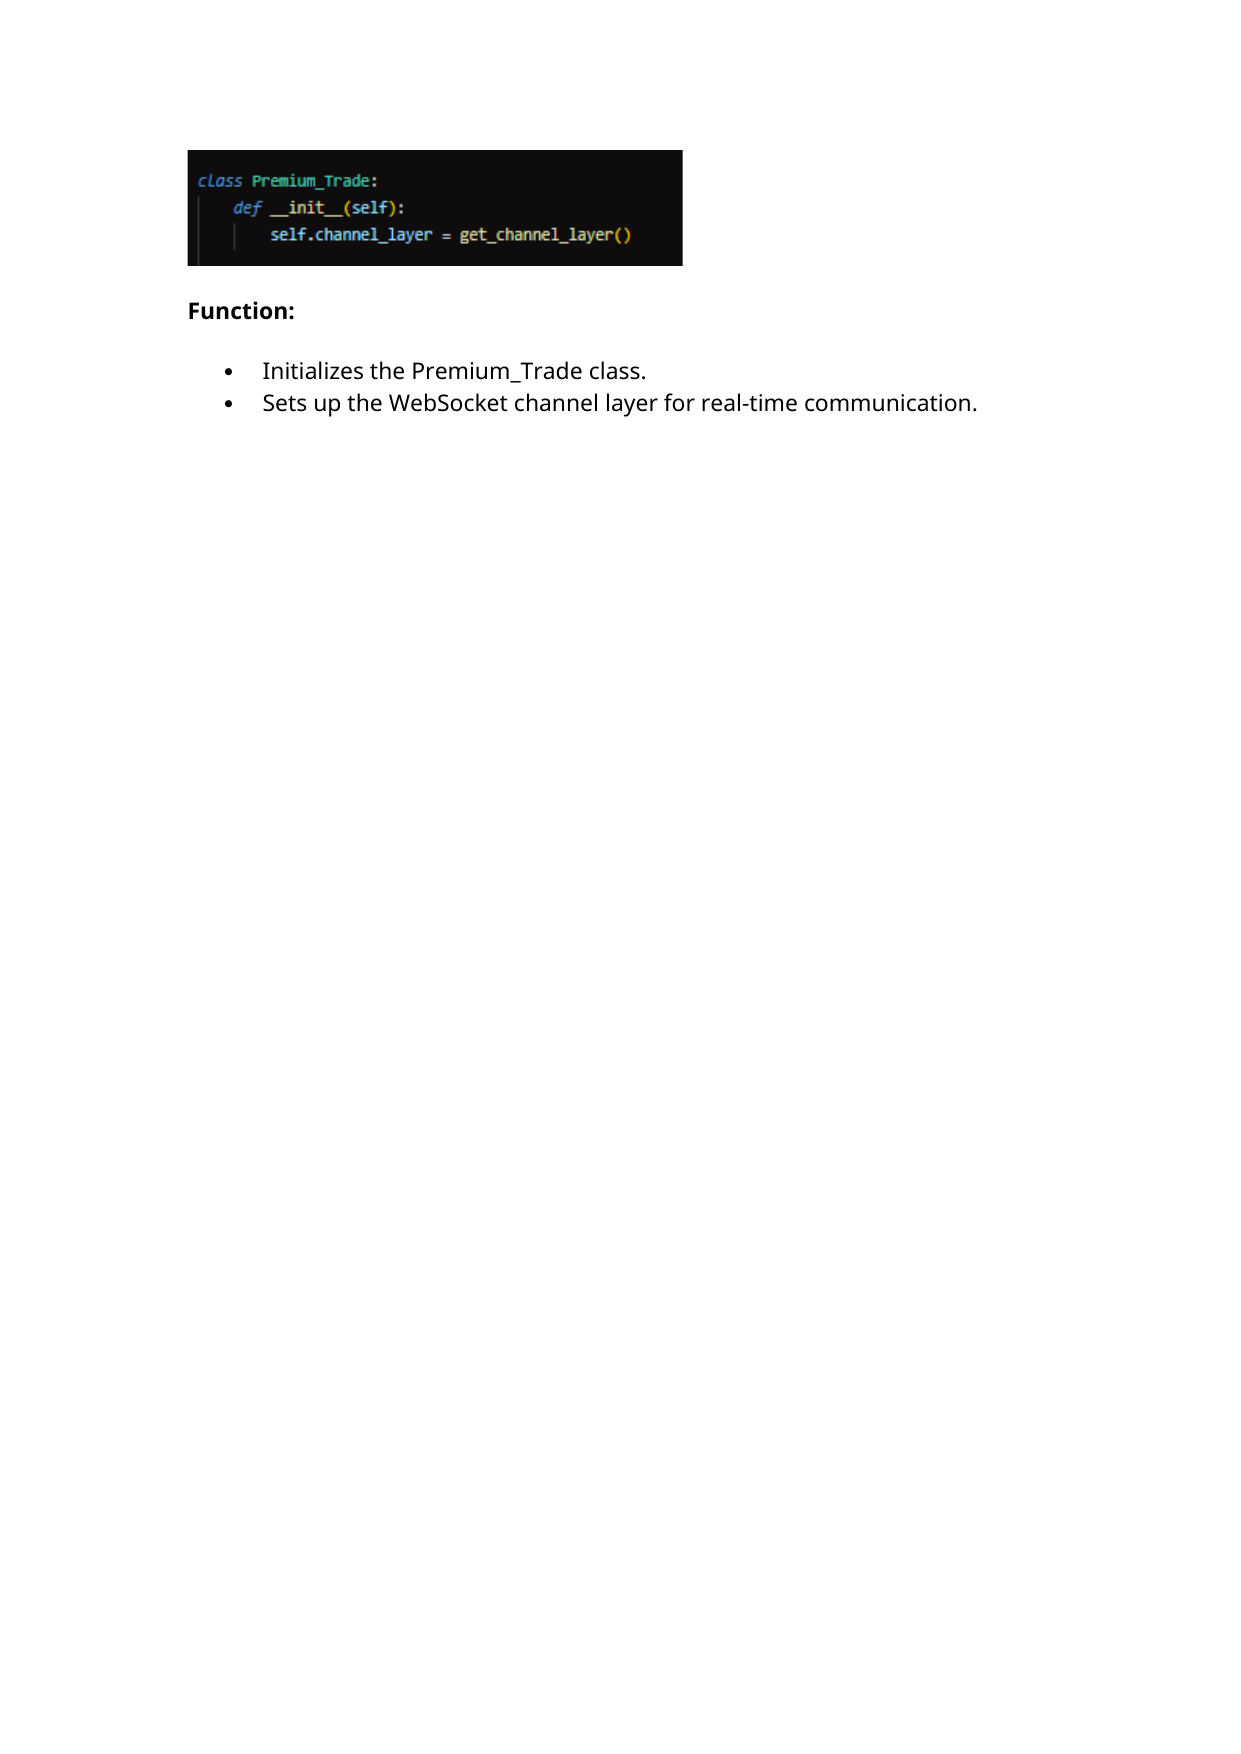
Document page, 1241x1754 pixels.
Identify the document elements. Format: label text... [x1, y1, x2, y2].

text Function: [187, 295, 1053, 326]
list Initializes the Premium_Trade class. [225, 355, 1053, 386]
picture [187, 150, 683, 266]
list Sets up the WebSocket channel layer for real-time communication. [225, 386, 1053, 418]
